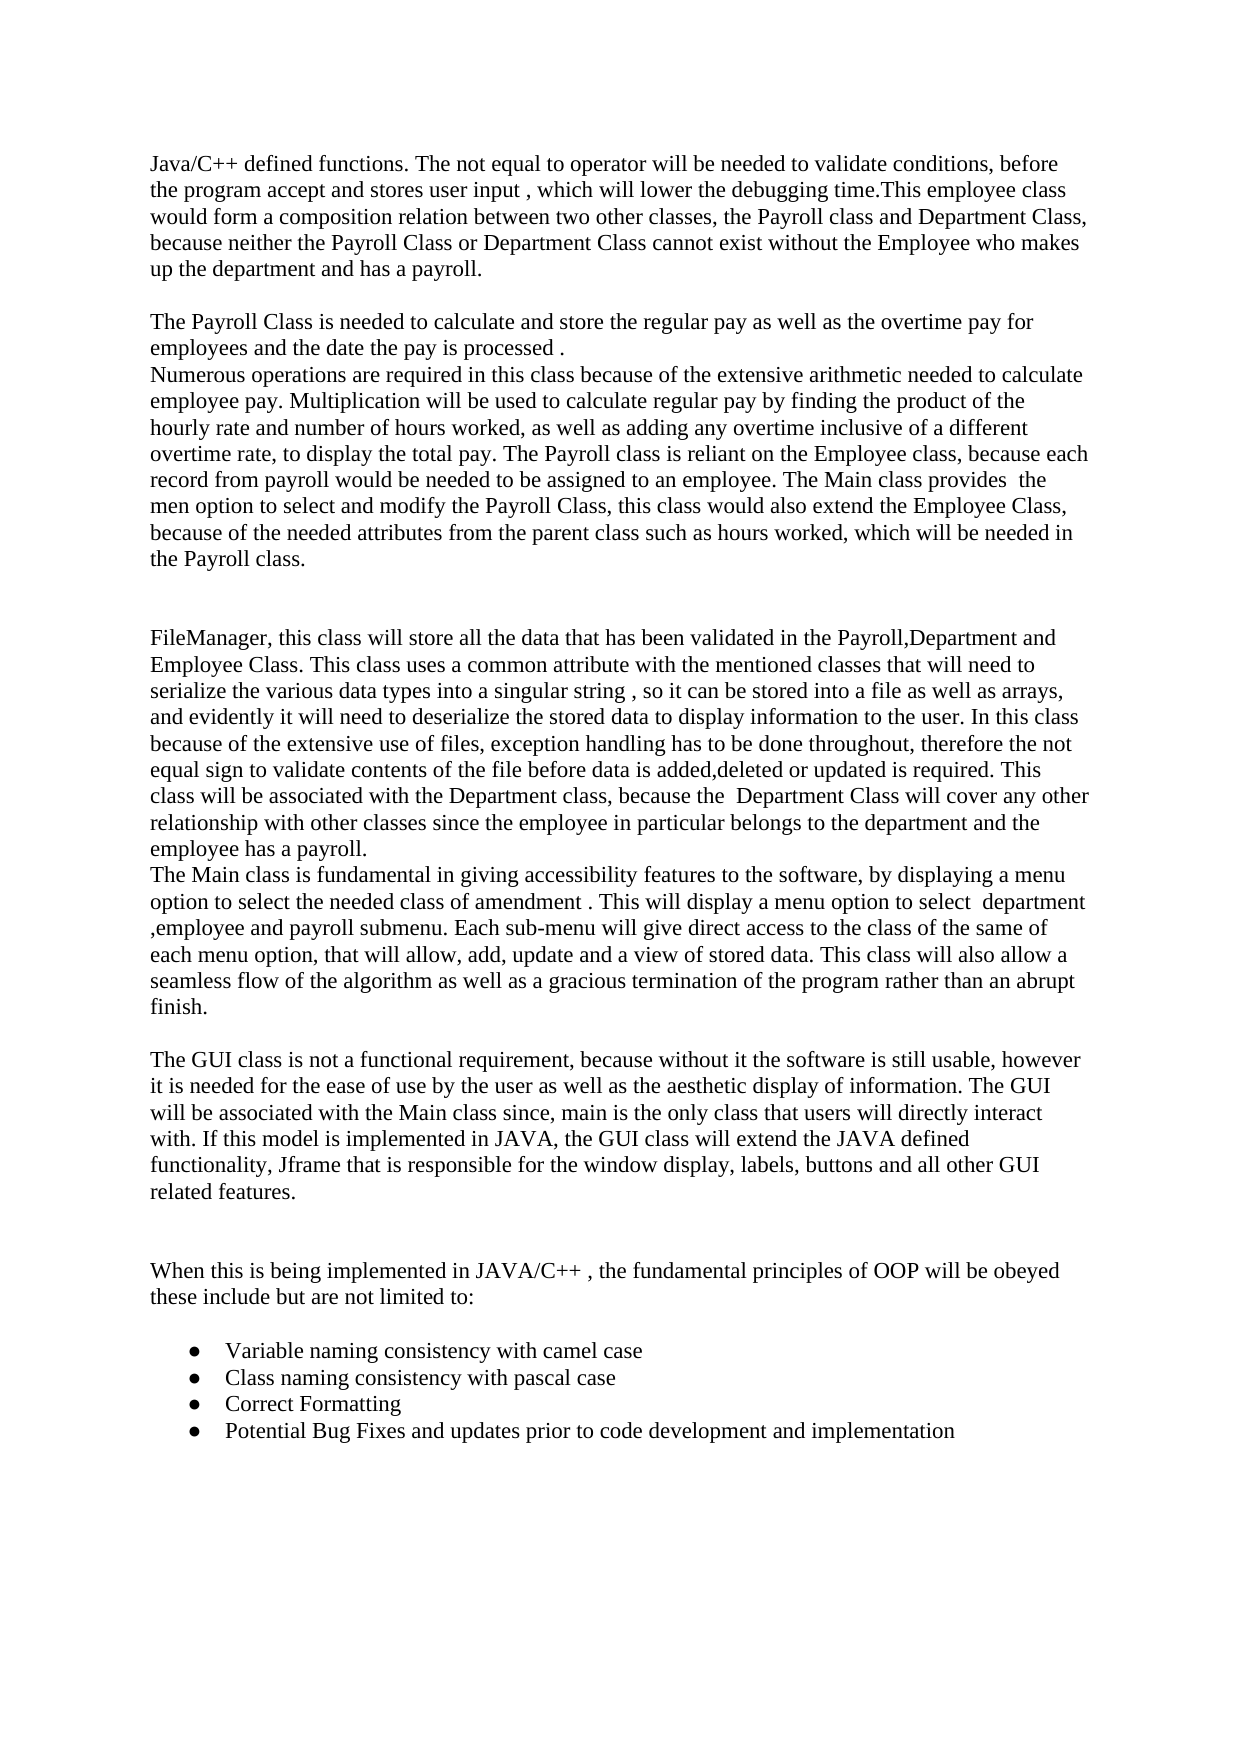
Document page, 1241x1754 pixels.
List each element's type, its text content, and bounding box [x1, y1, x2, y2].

text Numerous operations are required in this class because of the extensive arithmetic needed to calculate employee pay. Multiplication will be used to calculate regular pay by finding the product of the hourly rate and number of hours worked, as well as adding any overtime inclusive of a different overtime rate, to display the total pay. The Payroll class is reliant on the Employee class, because each record from payroll would be needed to be assigned to an employee. The Main class provides the men option to select and modify the Payroll Class, this class would also extend the Employee Class, because of the needed attributes from the parent class such as hours worked, which will be needed in the Payroll class. [150, 361, 1090, 572]
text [150, 150, 1090, 282]
list Potential Bug Fixes and updates prior to code development and implementation [187, 1417, 1090, 1443]
text FileManager, this class will store all the data that has been validated in the Payroll,Department and Employee Class. This class uses a common attribute with the mentioned classes that will need to serialize the various data types into a singular string , so it can be stored into a file as well as arrays, and evidently it will need to deserialize the stored data to display information to the user. In this class because of the extensive use of files, exception handling has to be done throughout, therefore the not equal sign to validate contents of the file before data is added,deleted or updated is required. This class will be associated with the Department class, because the Department Class will cover any other relationship with other classes since the employee in particular belongs to the department and the employee has a payroll. [150, 624, 1090, 862]
text When this is being implemented in JAVA/C++ , the fundamental principles of OOP will be obeyed these include but are not limited to: [150, 1257, 1090, 1338]
text The Main class is fundamental in giving accessibility features to the software, by displaying a menu option to select the needed class of amendment . This will display a menu option to select department ,employee and payroll submenu. Each sub-menu will give direct access to the class of the same of each menu option, that will allow, add, update and a view of stored data. This class will also allow a seamless flow of the algorithm as well as a gracious termination of the program rather than an abrupt finish. [150, 862, 1090, 1020]
text The Payroll Class is needed to calculate and store the regular pay as well as the overtime pay for employees and the date the pay is processed . [150, 308, 1090, 361]
list Class naming consistency with pascal case [187, 1364, 1090, 1390]
text The GUI class is not a functional requirement, because without it the software is still usable, however it is needed for the ease of use by the user as well as the aesthetic display of information. The GUI will be associated with the Main class since, main is the only class that users will directly interact with. If this model is implemented in JAVA, the GUI class will extend the JAVA defined functionality, Jframe that is responsible for the window display, labels, buttons and all other GUI related features. [150, 1046, 1090, 1204]
list Variable naming consistency with camel case [187, 1338, 1090, 1364]
list Correct Formatting [187, 1390, 1090, 1417]
